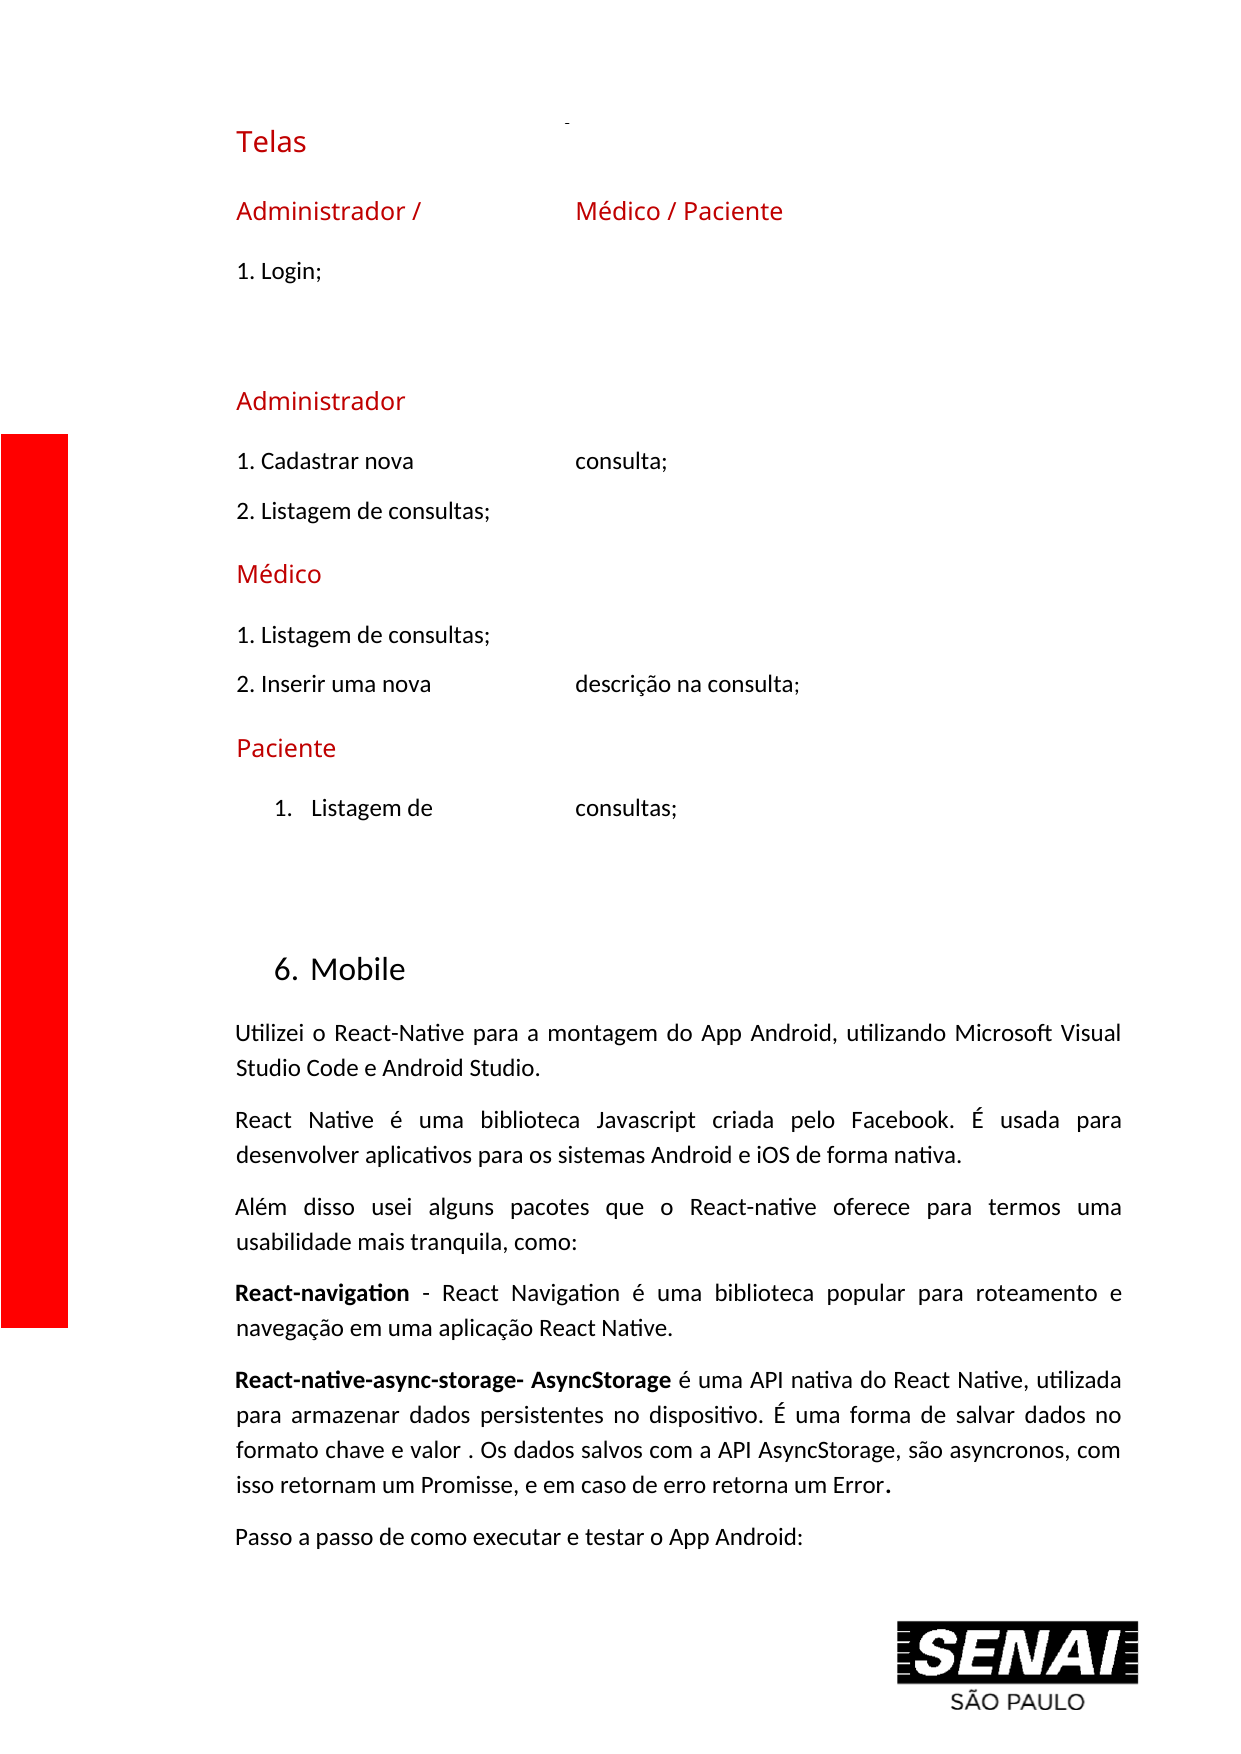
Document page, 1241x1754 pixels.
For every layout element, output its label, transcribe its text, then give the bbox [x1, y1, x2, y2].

text 1. Listagem de consultas; [236, 619, 1123, 649]
text 1. Login; [236, 256, 1123, 286]
subtitle Administrador / Médico / Paciente [236, 194, 1123, 228]
subtitle Médico [236, 557, 1123, 591]
picture [897, 1614, 1143, 1710]
text React Native é uma biblioteca Javascript criada pelo Facebook. É usada para desenvolver aplicativos para os sistemas Android e iOS de forma nativa. [235, 1104, 1123, 1169]
text Utilizei o React-Native para a montagem do App Android, utilizando Microsoft Visual Studio Code e Android Studio. [235, 1017, 1123, 1083]
text Além disso usei alguns pacotes que o React-native oferece para termos uma usabilidade mais tranquila, como: [235, 1191, 1123, 1256]
subtitle Mobile [274, 948, 1123, 989]
text React-navigation - React Navigation é uma biblioteca popular para roteamento e navegação em uma aplicação React Native. [235, 1277, 1123, 1343]
text 2. Inserir uma nova descrição na consulta; [236, 668, 1123, 699]
subtitle Telas [236, 122, 1123, 161]
text 2. Listagem de consultas; [236, 495, 1123, 525]
text 1. Cadastrar nova consulta; [236, 445, 1123, 476]
text Passo a passo de como executar e testar o App Android: [235, 1521, 1123, 1551]
subtitle Administrador [236, 383, 1123, 418]
subtitle Paciente [236, 730, 1123, 764]
text React-native-async-storage- AsyncStorage é uma API nativa do React Native, utilizada para armazenar dados persistentes no dispositivo. É uma forma de salvar dados no formato chave e valor . Os dados salvos com a API AsyncStorage, são asyncronos, com isso retornam um Promisse, e em caso de erro retorna um Error. [235, 1364, 1123, 1499]
list Listagem de consultas; [274, 792, 1123, 823]
